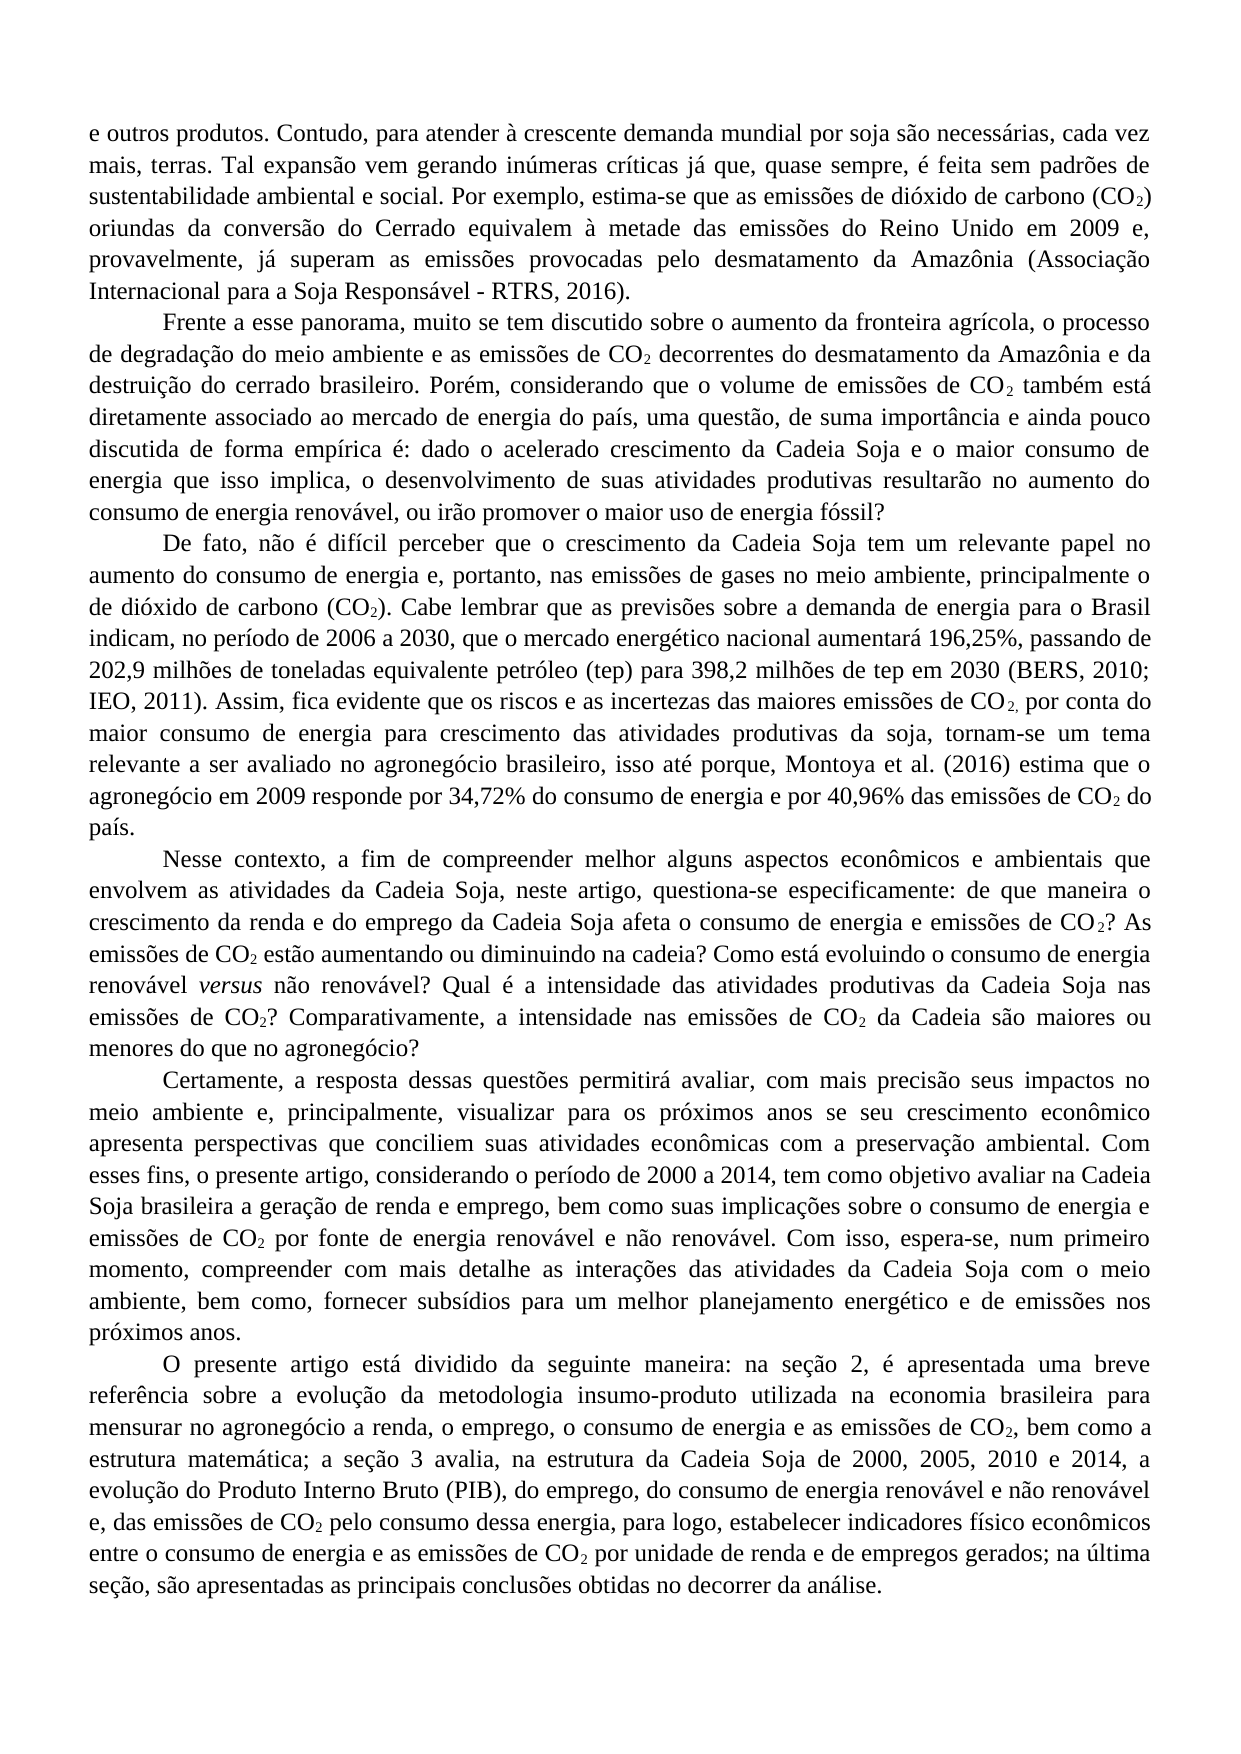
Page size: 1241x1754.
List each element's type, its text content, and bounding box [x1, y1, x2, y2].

text O presente artigo está dividido da seguinte maneira: na seção 2, é apresentada uma breve referência sobre a evolução da metodologia insumo-produto utilizada na economia brasileira para mensurar no agronegócio a renda, o emprego, o consumo de energia e as emissões de CO2, bem como a estrutura matemática; a seção 3 avalia, na estrutura da Cadeia Soja de 2000, 2005, 2010 e 2014, a evolução do Produto Interno Bruto (PIB), do emprego, do consumo de energia renovável e não renovável e, das emissões de CO2 pelo consumo dessa energia, para logo, estabelecer indicadores físico econômicos entre o consumo de energia e as emissões de CO2 por unidade de renda e de empregos gerados; na última seção, são apresentadas as principais conclusões obtidas no decorrer da análise. [89, 1349, 1152, 1599]
text Nesse contexto, a fim de compreender melhor alguns aspectos econômicos e ambientais que envolvem as atividades da Cadeia Soja, neste artigo, questiona-se especificamente: de que maneira o crescimento da renda e do emprego da Cadeia Soja afeta o consumo de energia e emissões de CO2? As emissões de CO2 estão aumentando ou diminuindo na cadeia? Como está evoluindo o consumo de energia renovável versus não renovável? Qual é a intensidade das atividades produtivas da Cadeia Soja nas emissões de CO2? Comparativamente, a intensidade nas emissões de CO2 da Cadeia são maiores ou menores do que no agronegócio? [89, 844, 1152, 1062]
text De fato, não é difícil perceber que o crescimento da Cadeia Soja tem um relevante papel no aumento do consumo de energia e, portanto, nas emissões de gases no meio ambiente, principalmente o de dióxido de carbono (CO2). Cabe lembrar que as previsões sobre a demanda de energia para o Brasil indicam, no período de 2006 a 2030, que o mercado energético nacional aumentará 196,25%, passando de 202,9 milhões de toneladas equivalente petróleo (tep) para 398,2 milhões de tep em 2030 (BERS, 2010; IEO, 2011). Assim, fica evidente que os riscos e as incertezas das maiores emissões de CO2, por conta do maior consumo de energia para crescimento das atividades produtivas da soja, tornam-se um tema relevante a ser avaliado no agronegócio brasileiro, isso até porque, Montoya et al. (2016) estima que o agronegócio em 2009 responde por 34,72% do consumo de energia e por 40,96% das emissões de CO2 do país. [89, 528, 1152, 841]
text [89, 118, 1152, 305]
text Frente a esse panorama, muito se tem discutido sobre o aumento da fronteira agrícola, o processo de degradação do meio ambiente e as emissões de CO2 decorrentes do desmatamento da Amazônia e da destruição do cerrado brasileiro. Porém, considerando que o volume de emissões de CO2 também está diretamente associado ao mercado de energia do país, uma questão, de suma importância e ainda pouco discutida de forma empírica é: dado o acelerado crescimento da Cadeia Soja e o maior consumo de energia que isso implica, o desenvolvimento de suas atividades produtivas resultarão no aumento do consumo de energia renovável, ou irão promover o maior uso de energia fóssil? [89, 307, 1152, 526]
text Certamente, a resposta dessas questões permitirá avaliar, com mais precisão seus impactos no meio ambiente e, principalmente, visualizar para os próximos anos se seu crescimento econômico apresenta perspectivas que conciliem suas atividades econômicas com a preservação ambiental. Com esses fins, o presente artigo, considerando o período de 2000 a 2014, tem como objetivo avaliar na Cadeia Soja brasileira a geração de renda e emprego, bem como suas implicações sobre o consumo de energia e emissões de CO2 por fonte de energia renovável e não renovável. Com isso, espera-se, num primeiro momento, compreender com mais detalhe as interações das atividades da Cadeia Soja com o meio ambiente, bem como, fornecer subsídios para um melhor planejamento energético e de emissões nos próximos anos. [89, 1065, 1152, 1346]
